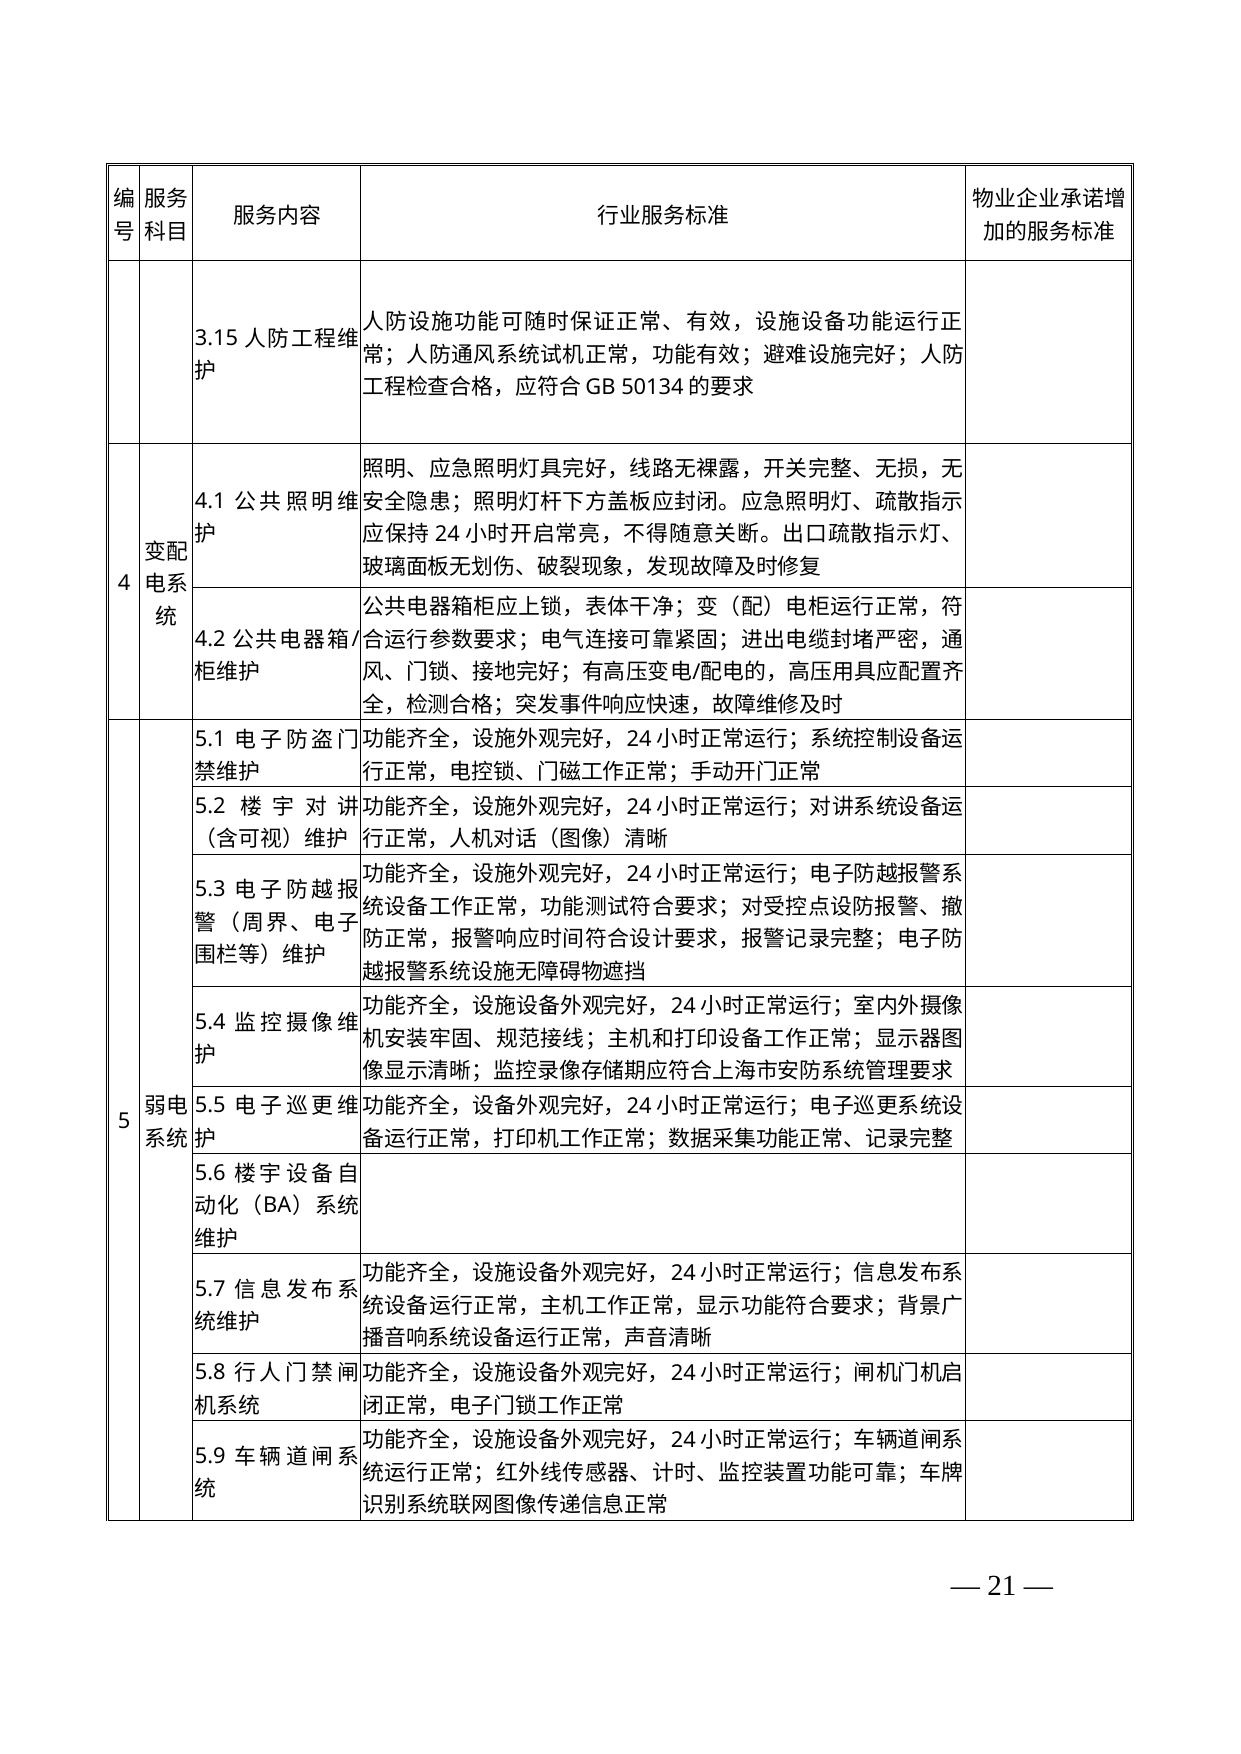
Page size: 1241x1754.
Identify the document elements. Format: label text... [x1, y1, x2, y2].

table_cell 4.2公共电器箱/柜维护 [193, 588, 360, 719]
table_cell [966, 261, 1131, 443]
table_cell [966, 1254, 1131, 1352]
table_header 行业服务标准 [361, 166, 965, 260]
table_cell 5.6楼宇设备自动化（BA）系统维护 [193, 1154, 360, 1253]
table_cell 公共电器箱柜应上锁，表体干净；变（配）电柜运行正常，符合运行参数要求；电气连接可靠紧固；进出电缆封堵严密，通风、门锁、接地完好；有高压变电/配电的，高压用具应配置齐全，检测合格；突发事件响应快速，故障维修及时 [361, 588, 965, 719]
table_cell 3.15人防工程维护 [193, 261, 360, 443]
table_header 编号 [109, 166, 139, 260]
table_cell 5.2楼宇对讲（含可视）维护 [193, 787, 360, 853]
table_cell 功能齐全，设施设备外观完好，24小时正常运行；室内外摄像机安装牢固、规范接线；主机和打印设备工作正常；显示器图像显示清晰；监控录像存储期应符合上海市安防系统管理要求 [361, 987, 965, 1086]
table_cell 5.4监控摄像维护 [193, 987, 360, 1086]
table_cell [966, 444, 1131, 587]
table_cell 功能齐全，设施外观完好，24小时正常运行；系统控制设备运行正常，电控锁、门磁工作正常；手动开门正常 [361, 720, 965, 786]
table_cell 功能齐全，设施设备外观完好，24小时正常运行；信息发布系统设备运行正常，主机工作正常，显示功能符合要求；背景广播音响系统设备运行正常，声音清晰 [361, 1254, 965, 1352]
table_header 服务 科目 [140, 166, 192, 260]
table_cell [966, 987, 1131, 1086]
table_cell 人防设施功能可随时保证正常、有效，设施设备功能运行正常；人防通风系统试机正常，功能有效；避难设施完好；人防工程检查合格，应符合GB 50134的要求 [361, 261, 965, 443]
table_cell [966, 588, 1131, 719]
table_cell [966, 855, 1131, 986]
table_cell 照明、应急照明灯具完好，线路无裸露，开关完整、无损，无安全隐患；照明灯杆下方盖板应封闭。应急照明灯、疏散指示应保持24小时开启常亮，不得随意关断。出口疏散指示灯、玻璃面板无划伤、破裂现象，发现故障及时修复 [361, 444, 965, 587]
table_header 服务内容 [193, 166, 360, 260]
table_cell [966, 1421, 1131, 1519]
table_cell [966, 720, 1131, 786]
table_cell 4.1公共照明维护 [193, 444, 360, 587]
table_cell 弱电 系统 [140, 720, 192, 1519]
table_cell 功能齐全，设备外观完好，24小时正常运行；电子巡更系统设备运行正常，打印机工作正常；数据采集功能正常、记录完整 [361, 1087, 965, 1153]
table_cell 5.7信息发布系统维护 [193, 1254, 360, 1352]
table_cell 功能齐全，设施设备外观完好，24小时正常运行；车辆道闸系统运行正常；红外线传感器、计时、监控装置功能可靠；车牌识别系统联网图像传递信息正常 [361, 1421, 965, 1519]
table_cell [966, 787, 1131, 853]
table_cell 5 [109, 720, 139, 1519]
table_cell 变配 电系统 [140, 444, 192, 719]
table_cell 5.5电子巡更维护 [193, 1087, 360, 1153]
table_cell [966, 1354, 1131, 1420]
table_cell [966, 1087, 1131, 1153]
table_cell 5.1电子防盗门禁维护 [193, 720, 360, 786]
table_header 物业企业承诺增加的服务标准 [966, 166, 1131, 260]
table_cell 功能齐全，设施设备外观完好，24小时正常运行；闸机门机启闭正常，电子门锁工作正常 [361, 1354, 965, 1420]
table_cell 功能齐全，设施外观完好，24小时正常运行；电子防越报警系统设备工作正常，功能测试符合要求；对受控点设防报警、撤防正常，报警响应时间符合设计要求，报警记录完整；电子防越报警系统设施无障碍物遮挡 [361, 855, 965, 986]
table_cell 5.8行人门禁闸机系统 [193, 1354, 360, 1420]
table_cell [966, 1154, 1131, 1253]
table_cell 4 [109, 444, 139, 719]
table_cell 5.3电子防越报警（周界、电子围栏等）维护 [193, 855, 360, 986]
table_cell 5.9车辆道闸系统 [193, 1421, 360, 1519]
table_cell [361, 1154, 965, 1253]
table_cell 功能齐全，设施外观完好，24小时正常运行；对讲系统设备运行正常，人机对话（图像）清晰 [361, 787, 965, 853]
